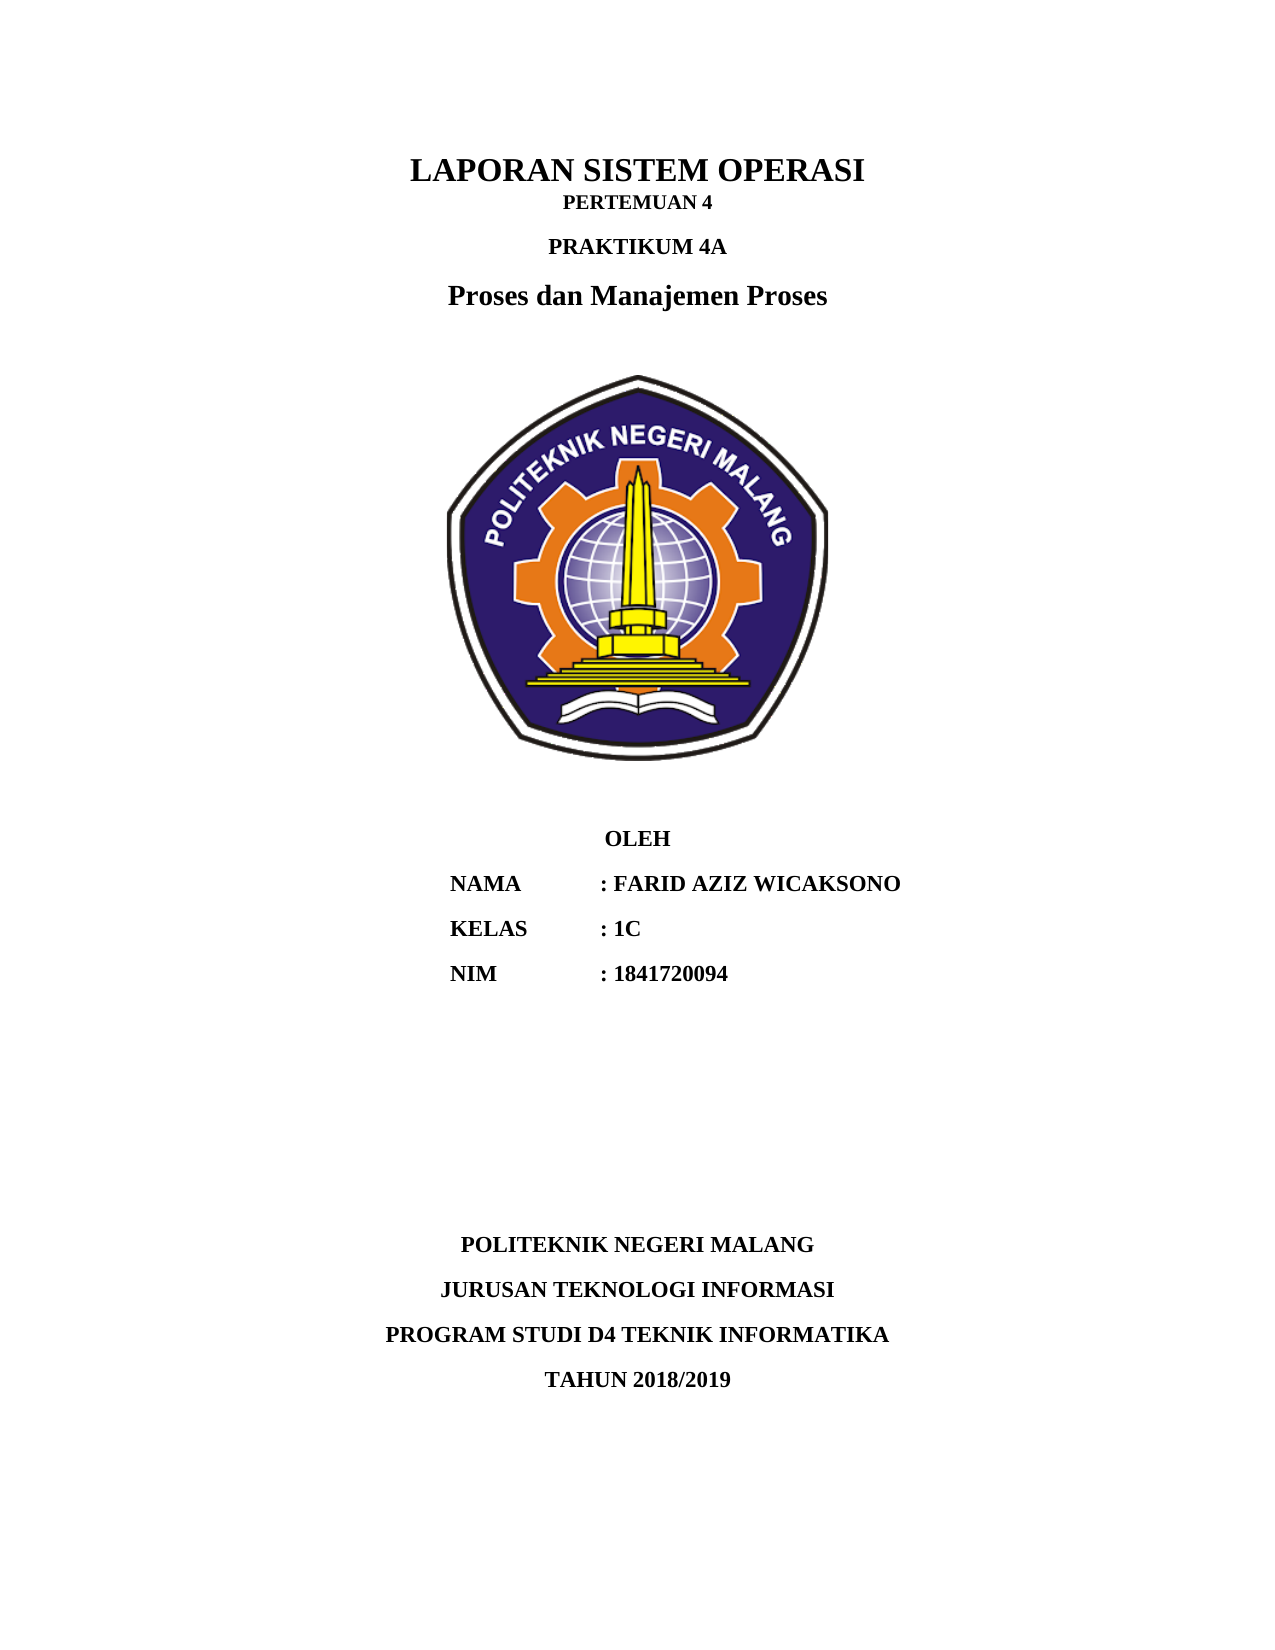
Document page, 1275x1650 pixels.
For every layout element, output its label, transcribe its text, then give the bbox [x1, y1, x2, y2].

text Proses dan Manajemen Proses [150, 278, 1125, 311]
text NIM : 1841720094 [150, 960, 1125, 986]
text PRAKTIKUM 4A [150, 233, 1125, 259]
picture [446, 375, 829, 761]
text OLEH [150, 825, 1125, 851]
text TAHUN 2018/2019 [150, 1366, 1125, 1392]
text KELAS : 1C [150, 915, 1125, 941]
text POLITEKNIK NEGERI MALANG [150, 1231, 1125, 1257]
text LAPORAN SISTEM OPERASI PERTEMUAN 4 [150, 150, 1125, 214]
text JURUSAN TEKNOLOGI INFORMASI [150, 1276, 1125, 1302]
text NAMA : FARID AZIZ WICAKSONO [375, 870, 1125, 896]
text PROGRAM STUDI D4 TEKNIK INFORMATIKA [150, 1321, 1125, 1347]
